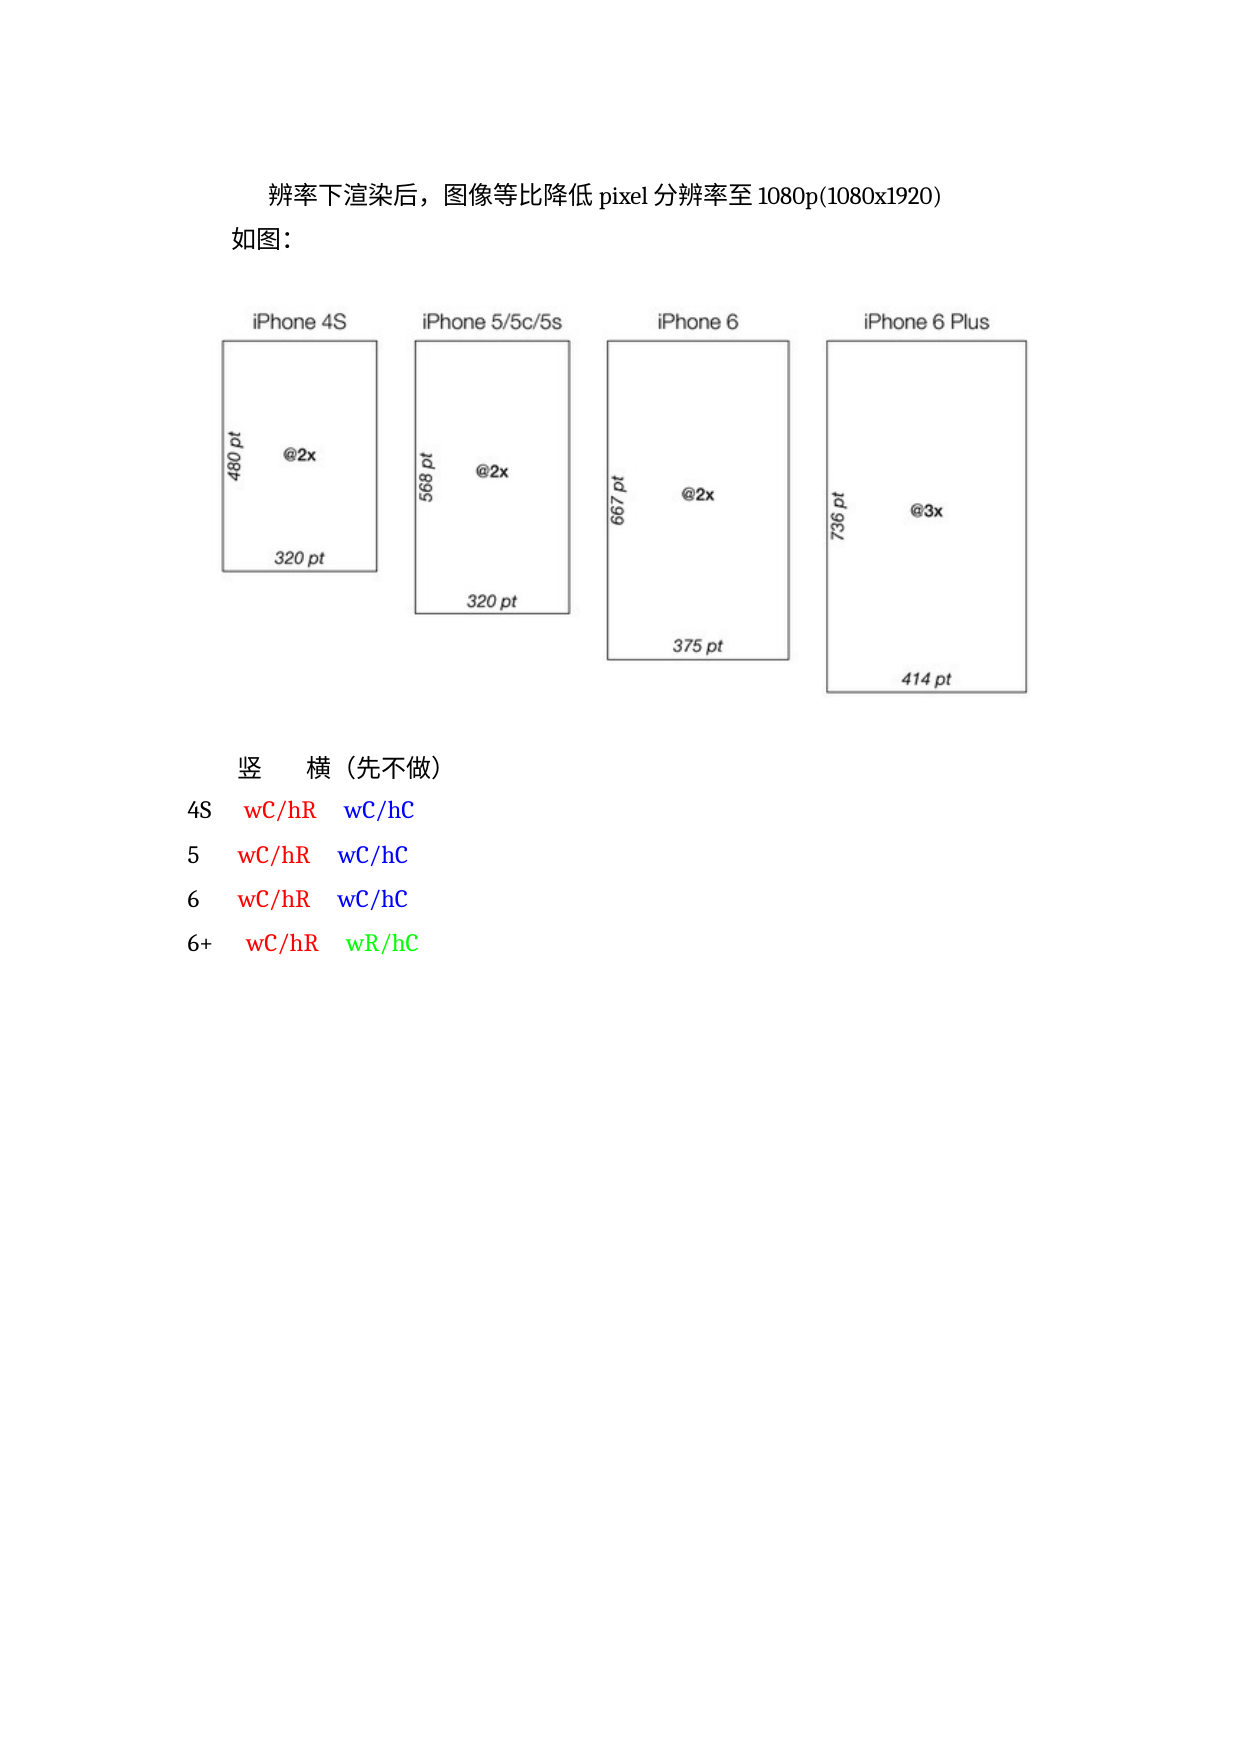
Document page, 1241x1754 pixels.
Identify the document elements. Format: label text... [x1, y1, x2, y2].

text 6+ wC/hR wR/hC [187, 921, 1053, 965]
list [231, 172, 1053, 216]
text 如图： [187, 216, 1053, 260]
picture [187, 260, 1053, 740]
text 4S wC/hR wC/hC [187, 789, 1053, 833]
text 6 wC/hR wC/hC [187, 877, 1053, 921]
text 竖 横（先不做） [187, 745, 1053, 789]
text 5 wC/hR wC/hC [187, 833, 1053, 877]
